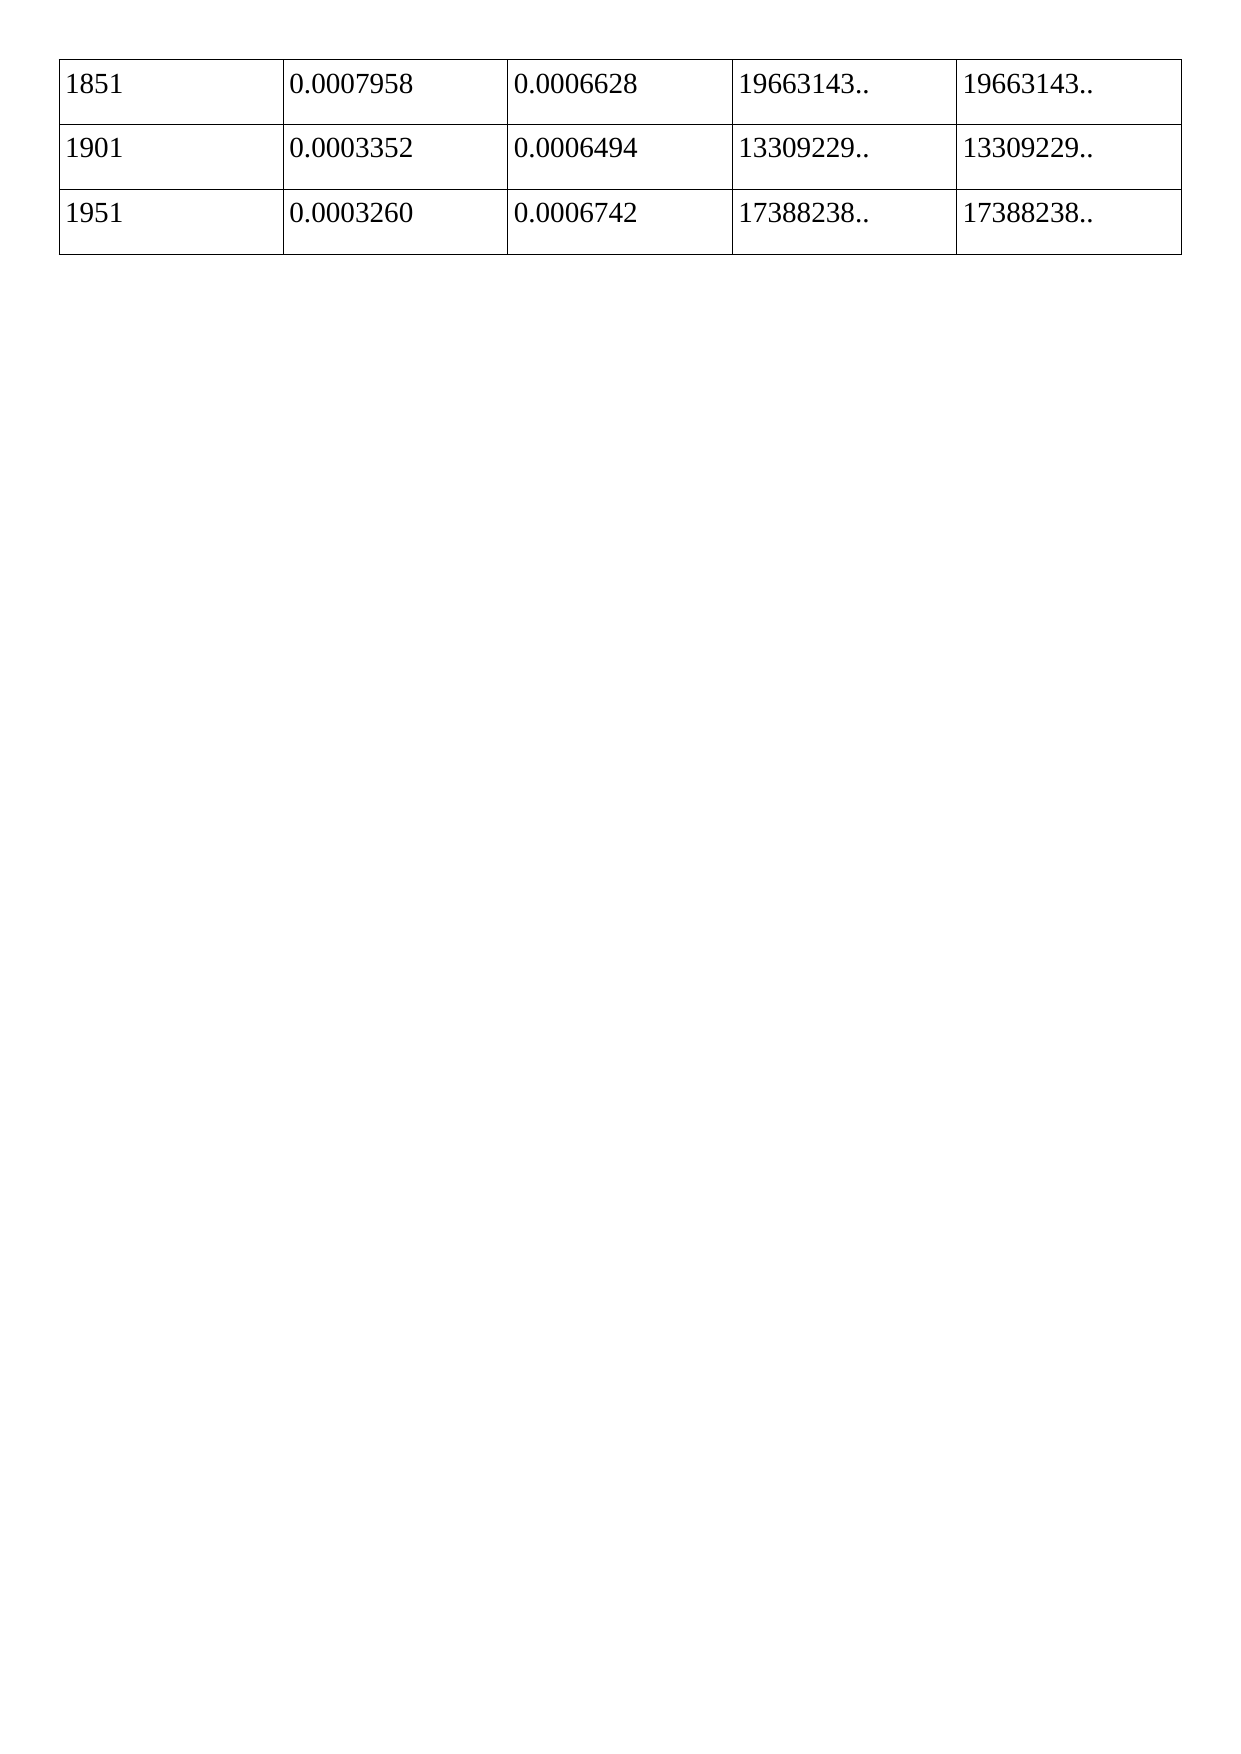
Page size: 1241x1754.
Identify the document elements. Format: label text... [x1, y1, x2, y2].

table_cell 0.0003260 [284, 190, 507, 253]
table_cell 19663143.. [733, 60, 956, 124]
table_cell 0.0006742 [508, 190, 732, 253]
table_cell 0.0003352 [284, 125, 507, 189]
table_cell 17388238.. [957, 190, 1181, 253]
table_cell 0.0006628 [508, 60, 732, 124]
table_cell 13309229.. [733, 125, 956, 189]
table_cell 0.0006494 [508, 125, 732, 189]
table_cell 1901 [60, 125, 283, 189]
table_cell 1951 [60, 190, 283, 253]
table_cell 0.0007958 [284, 60, 507, 124]
table_cell 1851 [60, 60, 283, 124]
table_cell 19663143.. [957, 60, 1181, 124]
table_cell 17388238.. [733, 190, 956, 253]
table_cell 13309229.. [957, 125, 1181, 189]
